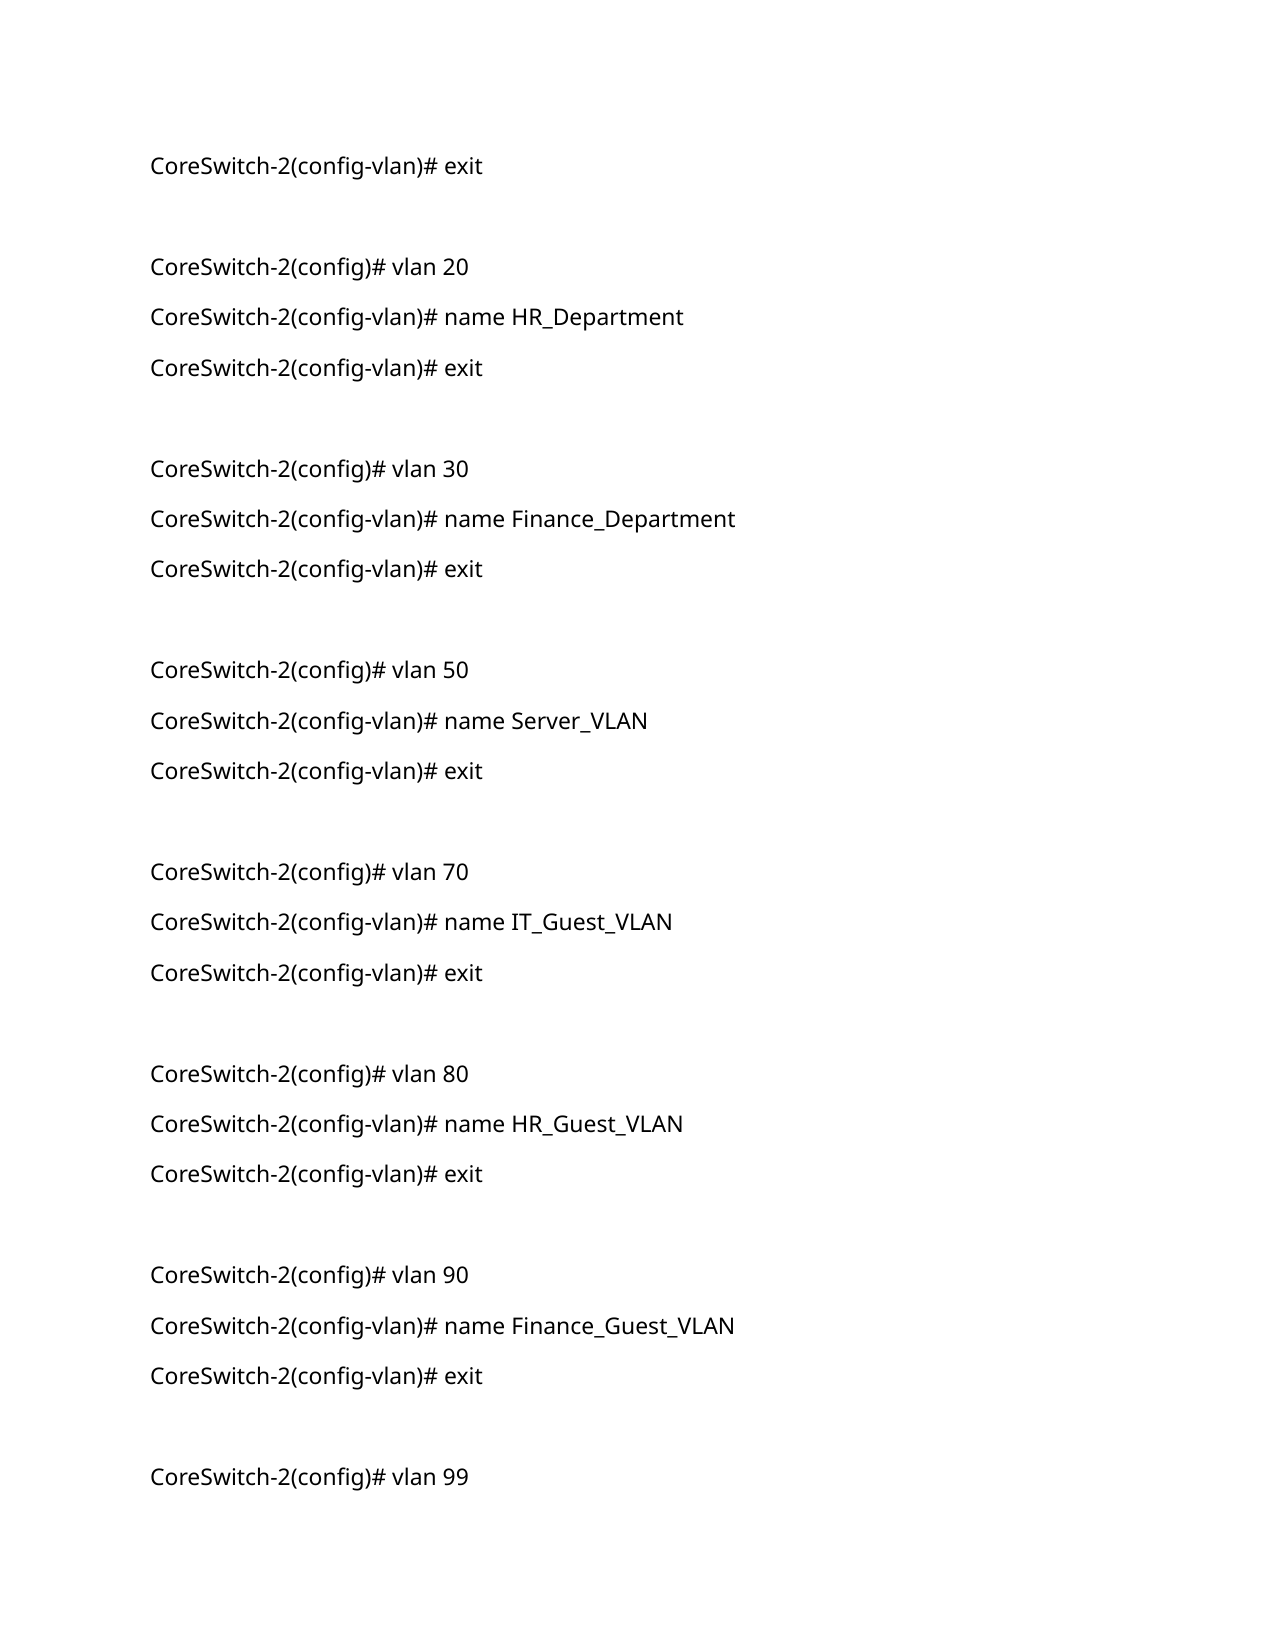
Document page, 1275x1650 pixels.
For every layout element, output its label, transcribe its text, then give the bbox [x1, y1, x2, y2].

text CoreSwitch-2(config-vlan)# exit [150, 150, 1125, 181]
text CoreSwitch-2(config-vlan)# exit [150, 352, 1125, 383]
text CoreSwitch-2(config-vlan)# name Server_VLAN [150, 704, 1125, 736]
text CoreSwitch-2(config-vlan)# exit [150, 755, 1125, 786]
text CoreSwitch-2(config-vlan)# name IT_Guest_VLAN [150, 906, 1125, 937]
text CoreSwitch-2(config-vlan)# exit [150, 1360, 1125, 1391]
text CoreSwitch-2(config)# vlan 99 [150, 1461, 1125, 1492]
text CoreSwitch-2(config)# vlan 70 [150, 856, 1125, 887]
text CoreSwitch-2(config)# vlan 80 [150, 1057, 1125, 1089]
text CoreSwitch-2(config-vlan)# name Finance_Guest_VLAN [150, 1309, 1125, 1341]
text CoreSwitch-2(config-vlan)# exit [150, 957, 1125, 988]
text CoreSwitch-2(config)# vlan 20 [150, 251, 1125, 282]
text CoreSwitch-2(config-vlan)# name HR_Guest_VLAN [150, 1108, 1125, 1139]
text CoreSwitch-2(config)# vlan 90 [150, 1259, 1125, 1290]
text CoreSwitch-2(config-vlan)# exit [150, 1158, 1125, 1189]
text CoreSwitch-2(config-vlan)# name HR_Department [150, 301, 1125, 332]
text CoreSwitch-2(config-vlan)# name Finance_Department [150, 503, 1125, 534]
text CoreSwitch-2(config)# vlan 30 [150, 452, 1125, 484]
text CoreSwitch-2(config)# vlan 50 [150, 654, 1125, 685]
text CoreSwitch-2(config-vlan)# exit [150, 553, 1125, 584]
